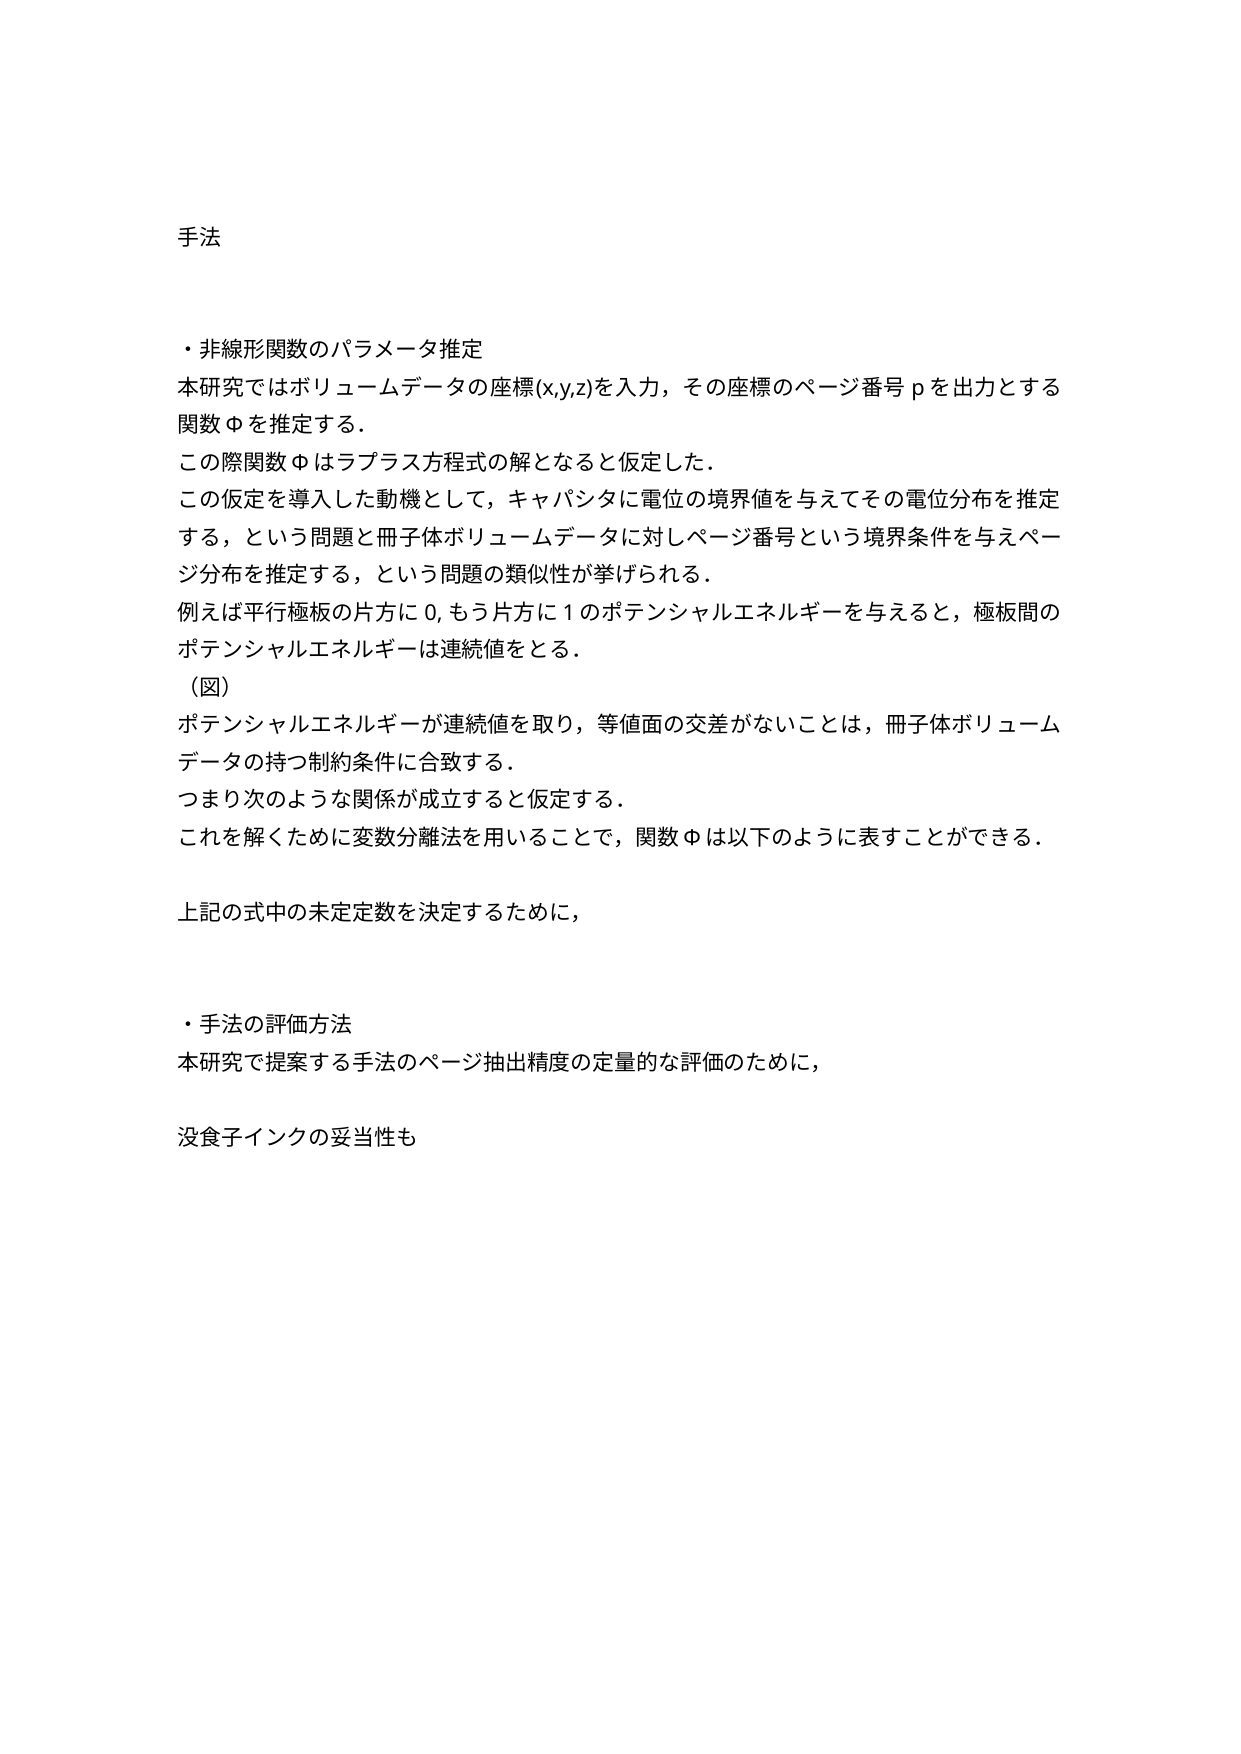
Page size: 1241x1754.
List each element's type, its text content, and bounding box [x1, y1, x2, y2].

text ・手法の評価方法 [177, 1004, 1063, 1042]
text （図） [177, 667, 1063, 704]
text 本研究で提案する手法のページ抽出精度の定量的な評価のために， [177, 1042, 1063, 1079]
text ・非線形関数のパラメータ推定 [177, 329, 1063, 367]
text ポテンシャルエネルギーが連続値を取り，等値面の交差がないことは，冊子体ボリュームデータの持つ制約条件に合致する． [177, 704, 1063, 779]
text 手法 [177, 217, 1063, 254]
text つまり次のような関係が成立すると仮定する． [177, 779, 1063, 817]
text この仮定を導入した動機として，キャパシタに電位の境界値を与えてその電位分布を推定する，という問題と冊子体ボリュームデータに対しページ番号という境界条件を与えページ分布を推定する，という問題の類似性が挙げられる． [177, 479, 1063, 592]
text 本研究ではボリュームデータの座標(x,y,z)を入力，その座標のページ番号pを出力とする関数Φを推定する． [177, 367, 1063, 442]
text 上記の式中の未定定数を決定するために， [177, 892, 1063, 929]
text 例えば平行極板の片方に0, もう片方に1のポテンシャルエネルギーを与えると，極板間のポテンシャルエネルギーは連続値をとる． [177, 592, 1063, 667]
text これを解くために変数分離法を用いることで，関数Φは以下のように表すことができる． [177, 817, 1063, 854]
text この際関数Φはラプラス方程式の解となると仮定した． [177, 442, 1063, 479]
text 没食子インクの妥当性も [177, 1117, 1063, 1154]
